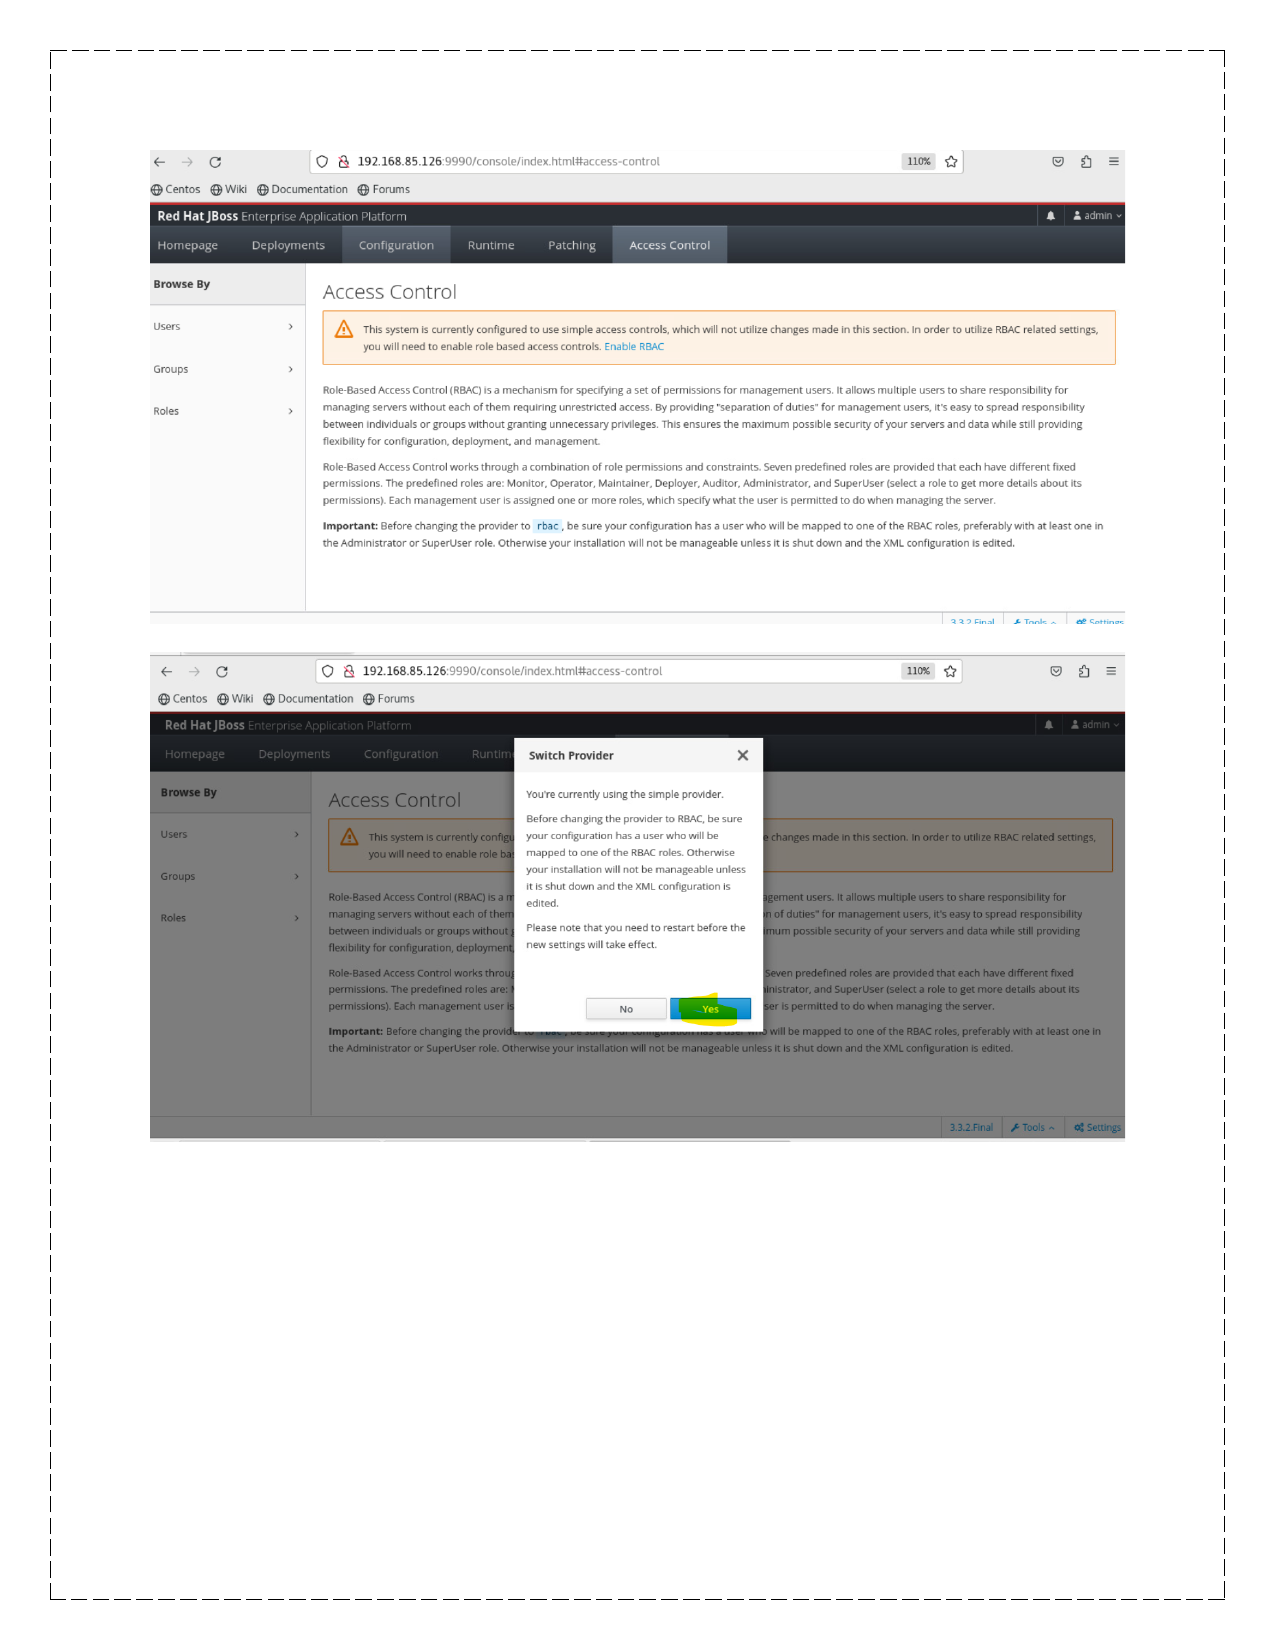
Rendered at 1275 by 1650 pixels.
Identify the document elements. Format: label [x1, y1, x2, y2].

picture [150, 652, 1125, 1142]
picture [150, 150, 1125, 624]
